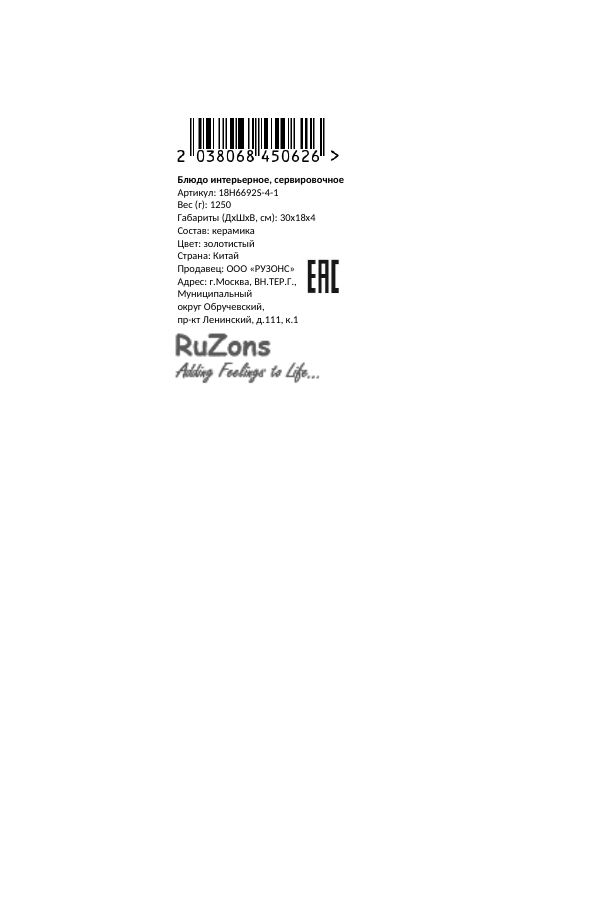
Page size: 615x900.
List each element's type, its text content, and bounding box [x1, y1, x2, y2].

text Артикул: 18H6692S-4-1 [177, 186, 526, 199]
text Габариты (ДхШхВ, см): 30х18х4 [177, 211, 526, 224]
text Продавец: ООО «РУЗОНС» [177, 262, 526, 275]
text округ Обручевский, [177, 300, 526, 313]
text Блюдо интерьерное, сервировочное [177, 173, 526, 186]
picture [177, 118, 339, 163]
text Адрес: г.Москва, ВН.ТЕР.Г., [177, 275, 526, 288]
text Страна: Китай [177, 249, 526, 262]
picture [173, 326, 383, 386]
text пр-кт Ленинский, д.111, к.1 [177, 313, 526, 326]
text Состав: керамика [177, 224, 526, 237]
